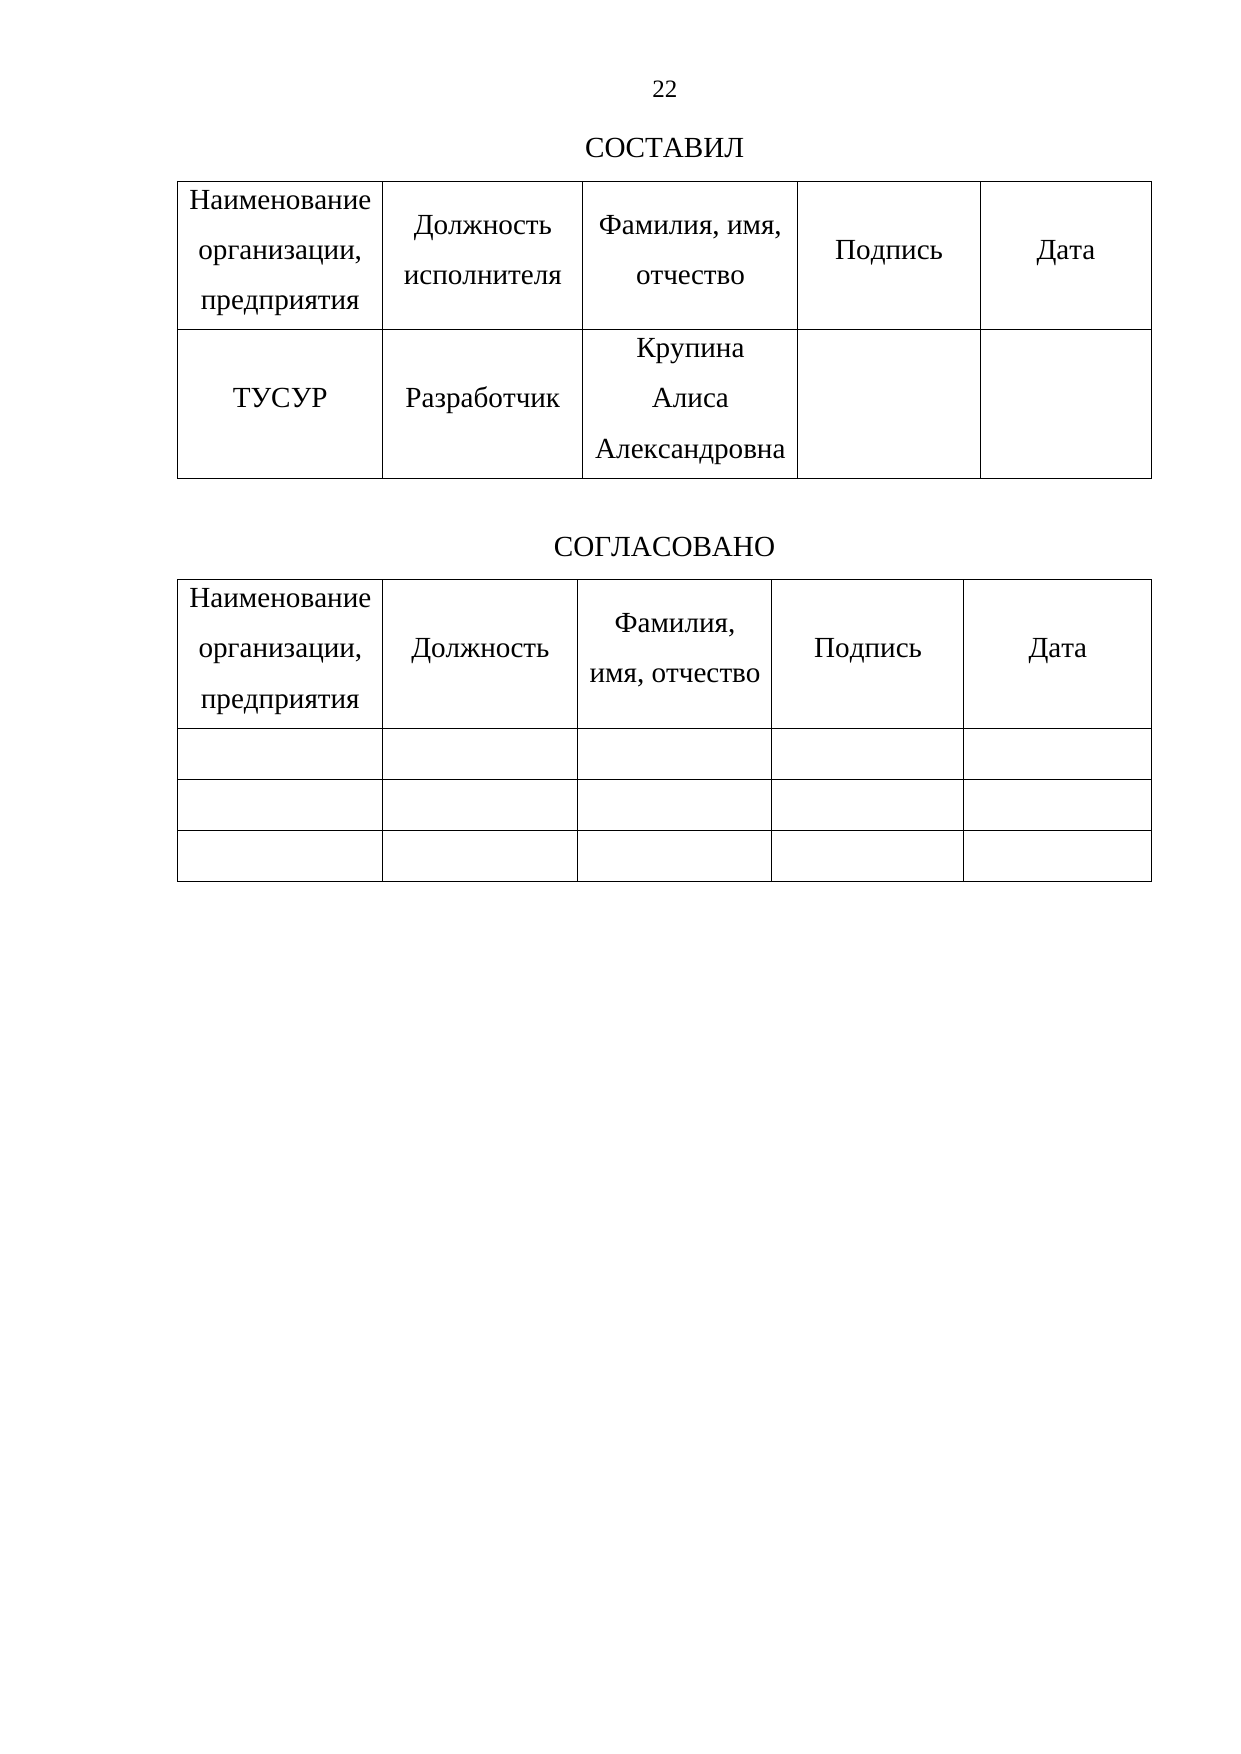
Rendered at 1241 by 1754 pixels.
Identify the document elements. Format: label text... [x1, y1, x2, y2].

table_header Подпись [798, 182, 980, 329]
table_cell [578, 831, 771, 881]
table_cell [981, 330, 1151, 477]
table_cell [178, 831, 382, 881]
table_cell Разработчик [383, 330, 582, 477]
text СОСТАВИЛ [177, 131, 1152, 164]
table_cell [772, 729, 963, 779]
table_cell ТУСУР [178, 330, 382, 477]
table_header Должность исполнителя [383, 182, 582, 329]
table_cell [383, 780, 577, 830]
text СОГЛАСОВАНО [177, 529, 1152, 562]
table_cell [772, 780, 963, 830]
table_cell [964, 831, 1151, 881]
table_header Фамилия, имя, отчество [578, 580, 771, 727]
table_header Должность [383, 580, 577, 727]
table_cell [383, 831, 577, 881]
table_cell Крупина Алиса Александровна [583, 330, 797, 477]
table_header Фамилия, имя, отчество [583, 182, 797, 329]
table_cell [798, 330, 980, 477]
table_cell [178, 780, 382, 830]
table_cell [383, 729, 577, 779]
table_cell [772, 831, 963, 881]
table_header Наименование организации, предприятия [178, 182, 382, 329]
table_header Дата [964, 580, 1151, 727]
table_cell [578, 729, 771, 779]
table_cell [178, 729, 382, 779]
table_cell [964, 729, 1151, 779]
table_cell [578, 780, 771, 830]
table_cell [964, 780, 1151, 830]
table_header Подпись [772, 580, 963, 727]
table_header Наименование организации, предприятия [178, 580, 382, 727]
table_header Дата [981, 182, 1151, 329]
